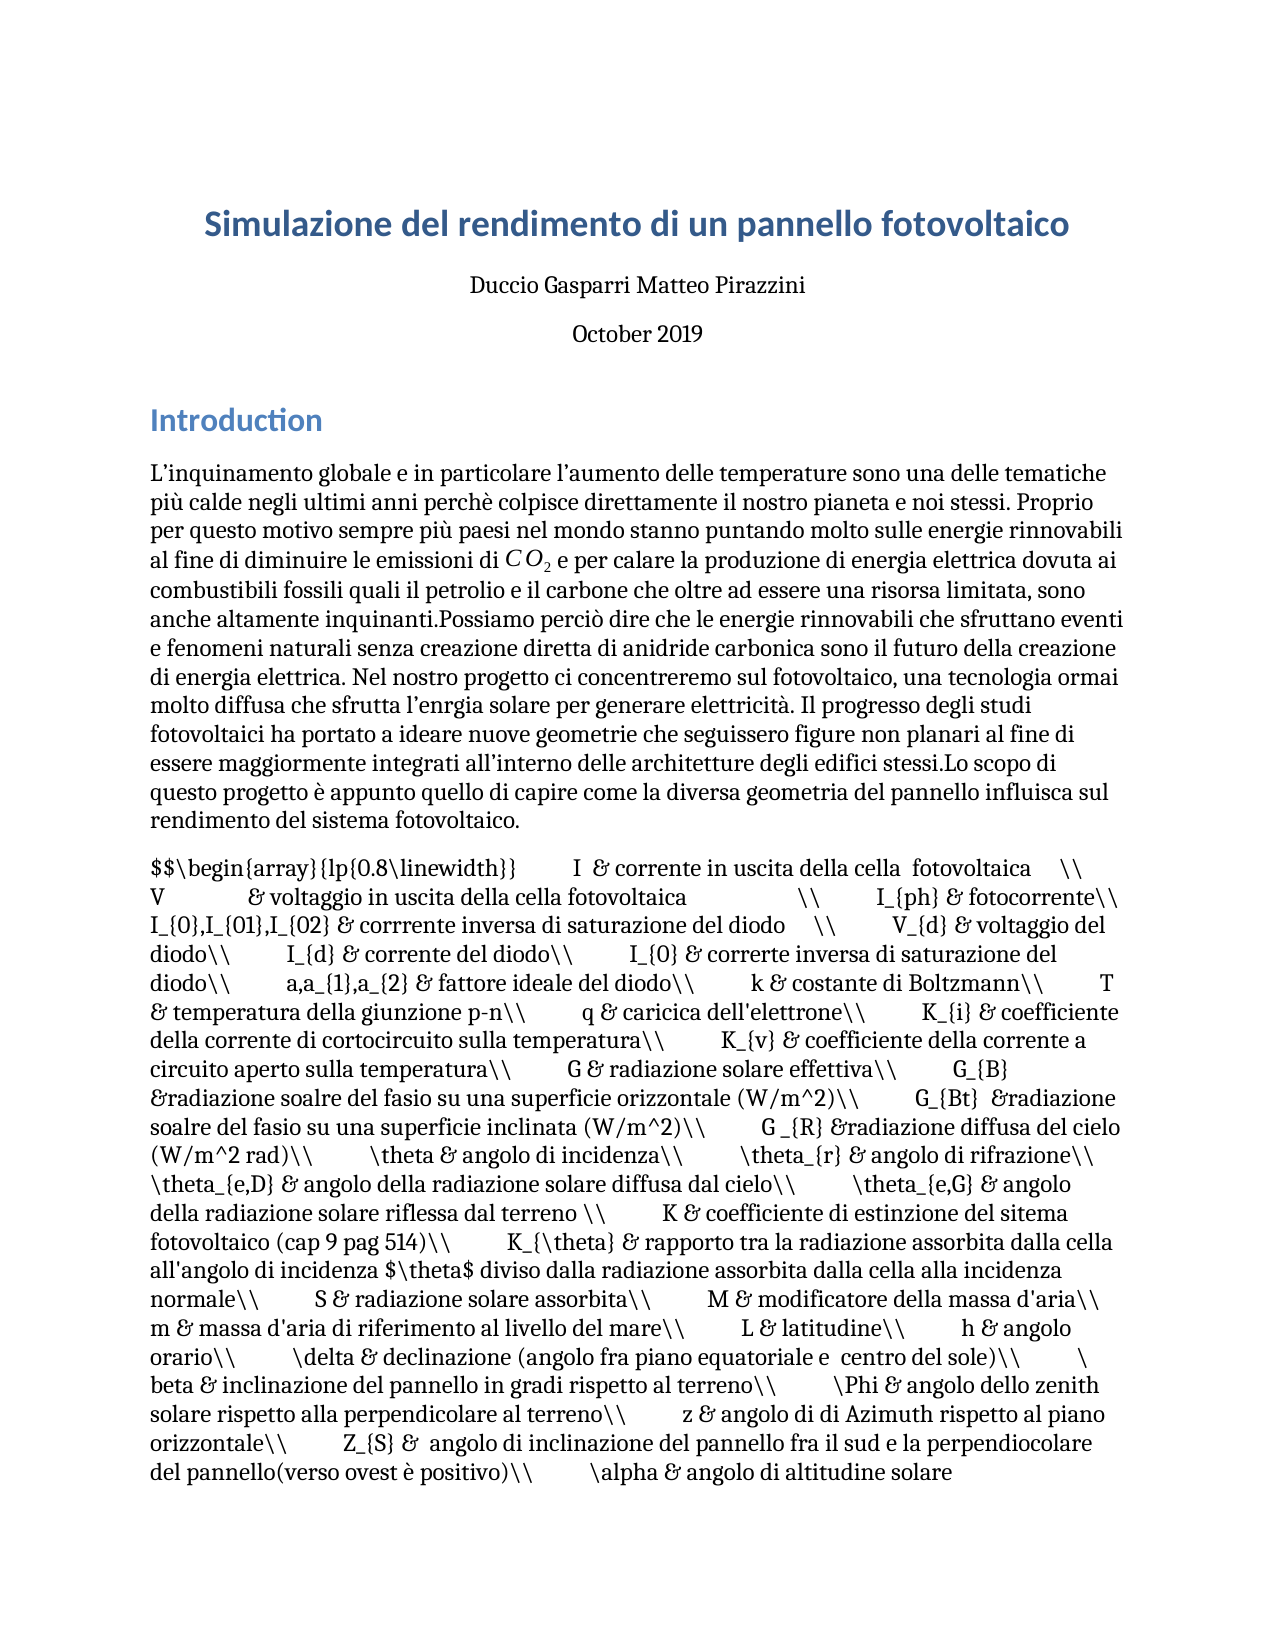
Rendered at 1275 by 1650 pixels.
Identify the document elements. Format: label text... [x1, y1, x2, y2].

text October 2019 [150, 320, 1125, 349]
text L’inquinamento globale e in particolare l’aumento delle temperature sono una delle tematiche più calde negli ultimi anni perchè colpisce direttamente il nostro pianeta e noi stessi. Proprio per questo motivo sempre più paesi nel mondo stanno puntando molto sulle energie rinnovabili al fine di diminuire le emissioni di e per calare la produzione di energia elettrica dovuta ai combustibili fossili quali il petrolio e il carbone che oltre ad essere una risorsa limitata, sono anche altamente inquinanti.Possiamo perciò dire che le energie rinnovabili che sfruttano eventi e fenomeni naturali senza creazione diretta di anidride carbonica sono il futuro della creazione di energia elettrica. Nel nostro progetto ci concentreremo sul fotovoltaico, una tecnologia ormai molto diffusa che sfrutta l’enrgia solare per generare elettricità. Il progresso degli studi fotovoltaici ha portato a ideare nuove geometrie che seguissero figure non planari al fine di essere maggiormente integrati all’interno delle architetture degli edifici stessi.Lo scopo di questo progetto è appunto quello di capire come la diversa geometria del pannello influisca sul rendimento del sistema fotovoltaico. [150, 459, 1125, 835]
text Duccio Gasparri Matteo Pirazzini [150, 271, 1125, 299]
title Simulazione del rendimento di un pannello fotovoltaico [150, 200, 1125, 246]
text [150, 854, 1125, 1486]
subtitle Introduction [150, 399, 1125, 440]
